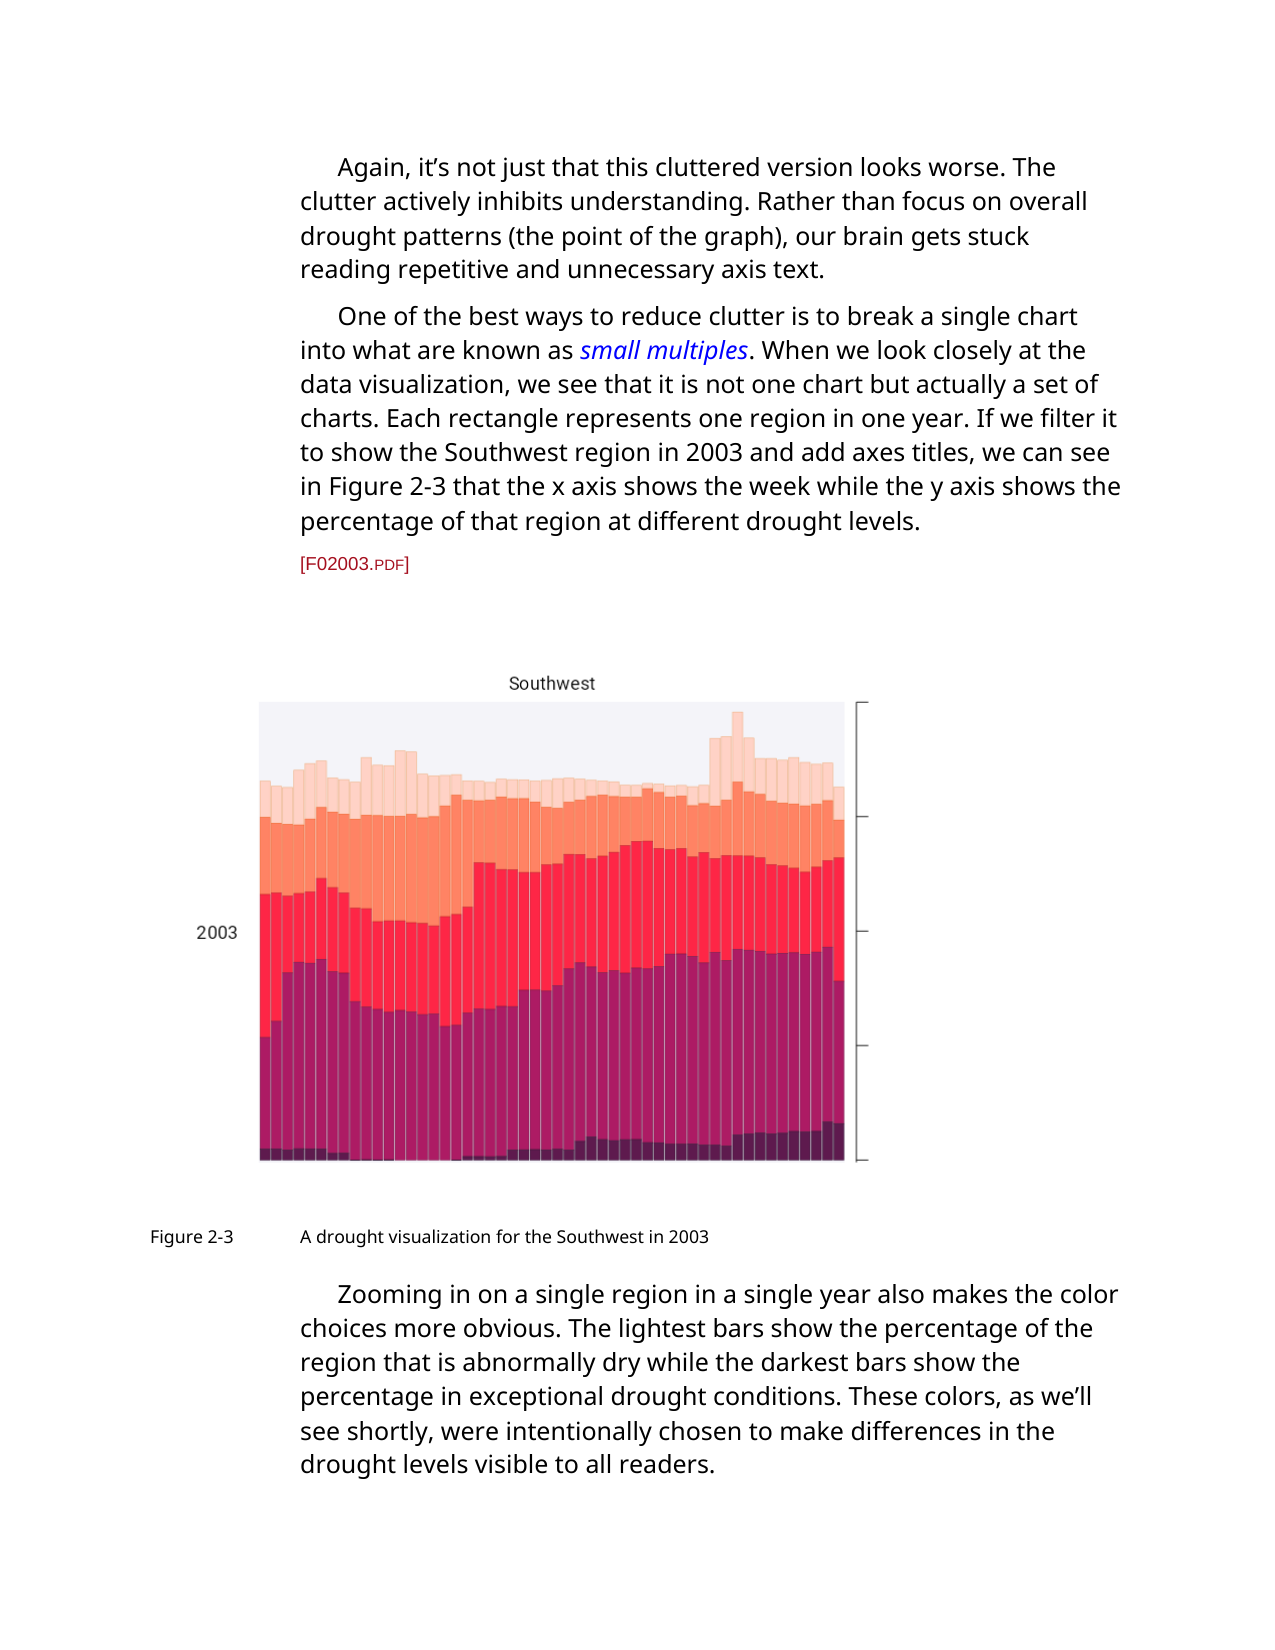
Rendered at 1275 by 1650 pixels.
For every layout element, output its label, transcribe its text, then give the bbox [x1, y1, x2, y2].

text A drought visualization for the Southwest in 2003 [150, 1224, 1125, 1248]
picture [150, 595, 905, 1200]
text One of the best ways to reduce clutter is to break a single chart into what are known as small multiples. When we look closely at the data visualization, we see that it is not one chart but actually a set of charts. Each rectangle represents one region in one year. If we filter it to show the Southwest region in 2003 and add axes titles, we can see in Figure 2-3 that the x axis shows the week while the y axis shows the percentage of that region at different drought levels. [300, 299, 1125, 537]
text Again, it’s not just that this cluttered version looks worse. The clutter actively inhibits understanding. Rather than focus on overall drought patterns (the point of the graph), our brain gets stuck reading repetitive and unnecessary axis text. [300, 150, 1125, 286]
text [F02003.pdf] [300, 550, 1125, 575]
text Zooming in on a single region in a single year also makes the color choices more obvious. The lightest bars show the percentage of the region that is abnormally dry while the darkest bars show the percentage in exceptional drought conditions. These colors, as we’ll see shortly, were intentionally chosen to make differences in the drought levels visible to all readers. [300, 1277, 1125, 1481]
